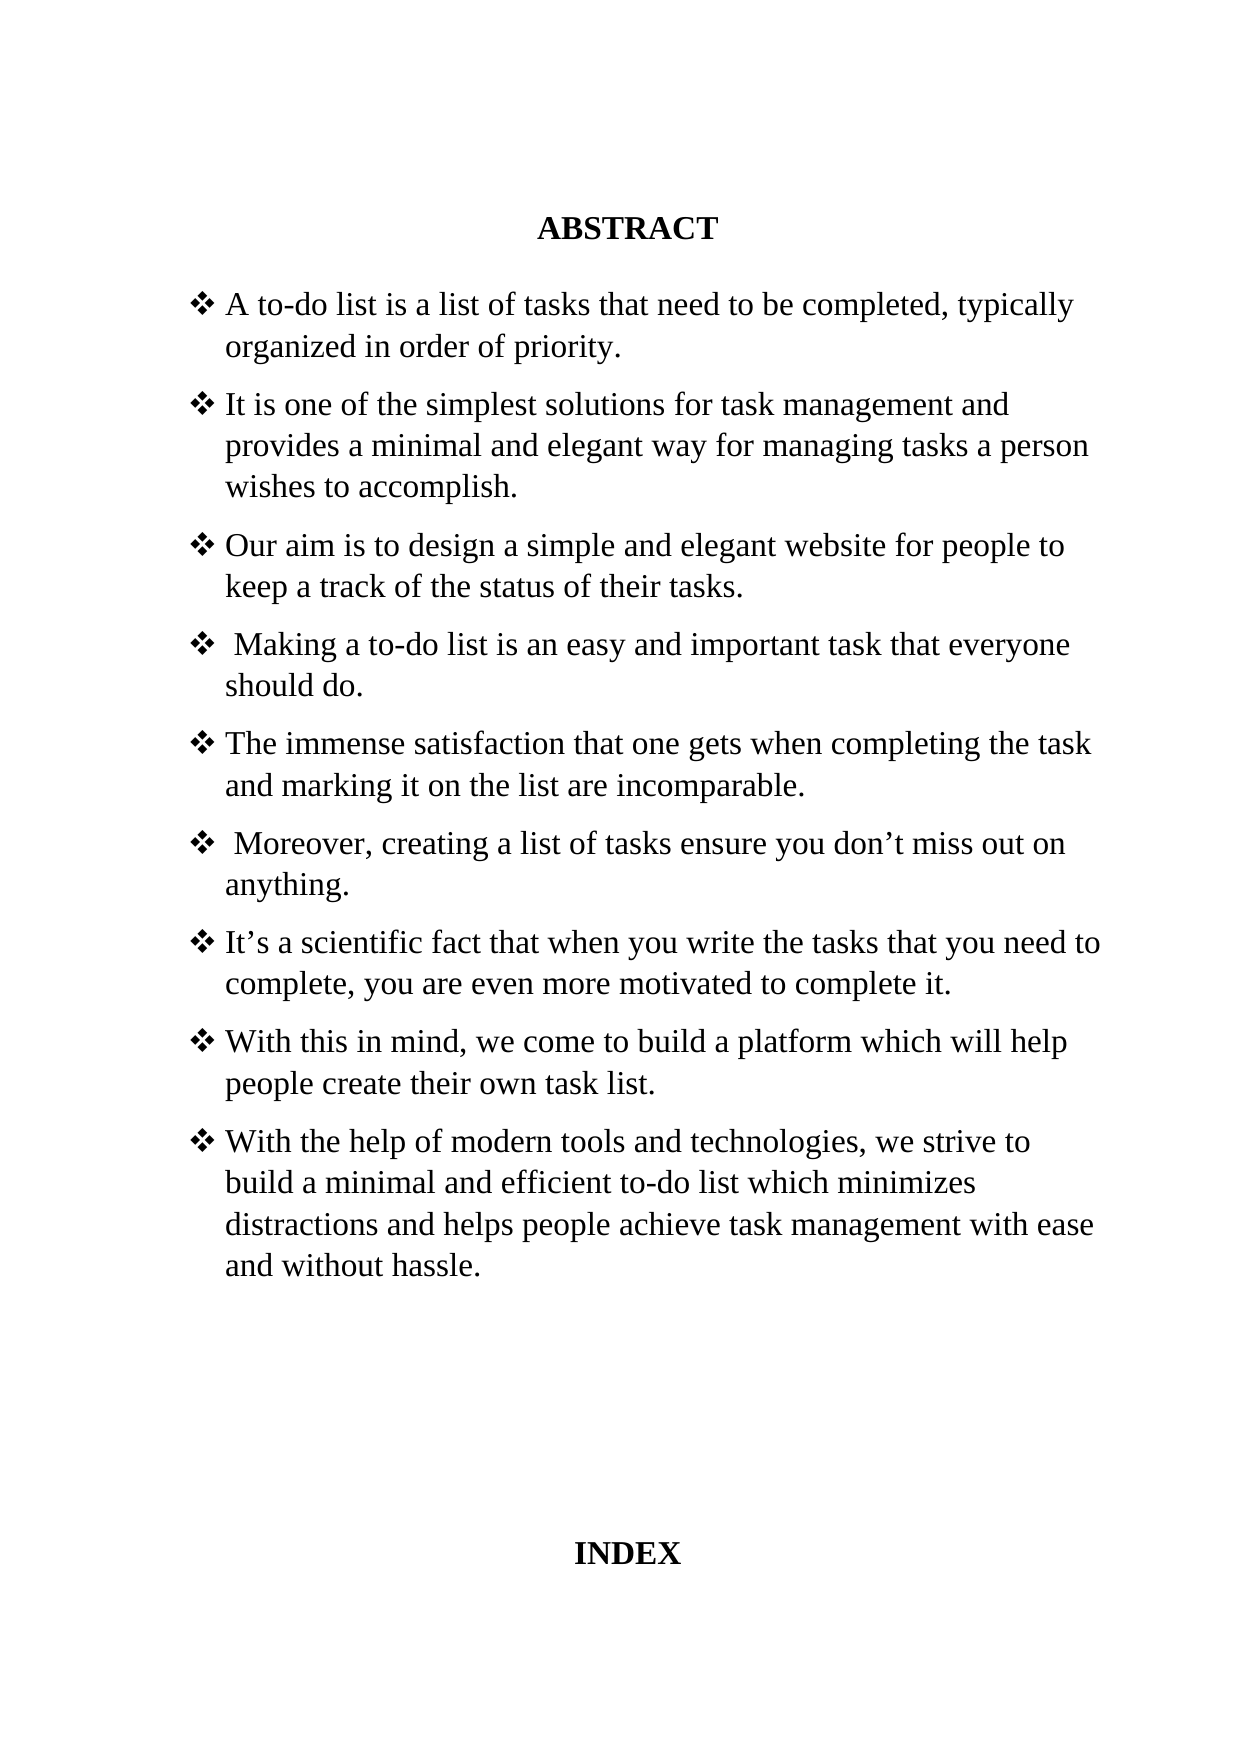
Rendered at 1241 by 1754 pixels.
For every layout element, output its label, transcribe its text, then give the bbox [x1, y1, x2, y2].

list With this in mind, we come to build a platform which will help people create their own task list. [187, 1022, 1105, 1101]
text INDEX [150, 1533, 1105, 1571]
list Our aim is to design a simple and elegant website for people to keep a track of the status of their tasks. [187, 525, 1105, 604]
list Making a to-do list is an easy and important task that everyone should do. [187, 624, 1105, 704]
list The immense satisfaction that one gets when completing the task and marking it on the list are incomparable. [187, 723, 1105, 803]
list It’s a scientific fact that when you write the tasks that you need to complete, you are even more motivated to complete it. [187, 922, 1105, 1002]
list It is one of the simplest solutions for task management and provides a minimal and elegant way for managing tasks a person wishes to accomplish. [187, 384, 1105, 505]
list Moreover, creating a list of tasks ensure you don’t miss out on anything. [187, 823, 1105, 903]
list A to-do list is a list of tasks that need to be completed, typically organized in order of priority. [187, 285, 1105, 364]
text ABSTRACT [150, 208, 1105, 246]
list With the help of modern tools and technologies, we strive to build a minimal and efficient to-do list which minimizes distractions and helps people achieve task management with ease and without hassle. [187, 1121, 1105, 1283]
